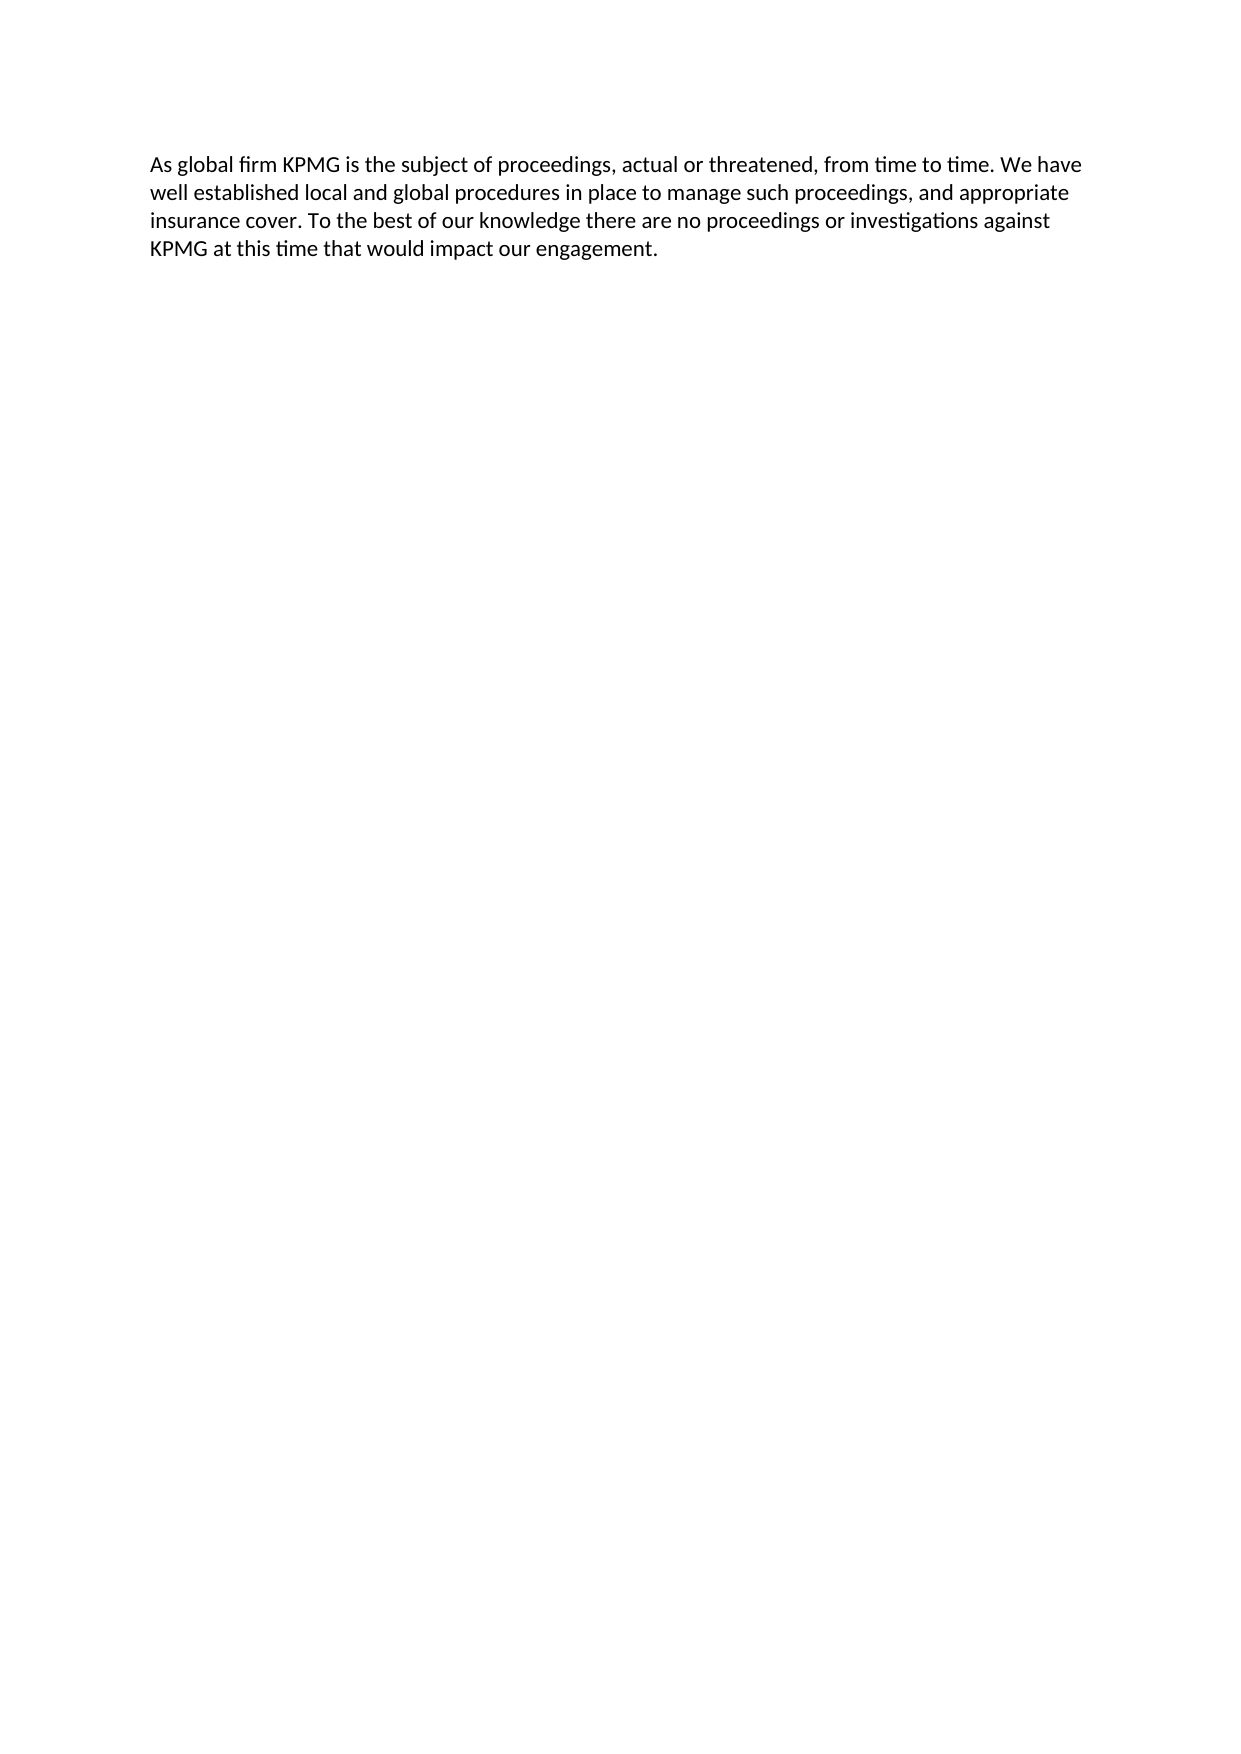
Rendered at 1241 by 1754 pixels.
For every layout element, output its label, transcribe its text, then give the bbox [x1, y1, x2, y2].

text As global firm KPMG is the subject of proceedings, actual or threatened, from time to time. We have well established local and global procedures in place to manage such proceedings, and appropriate insurance cover. To the best of our knowledge there are no proceedings or investigations against KPMG at this time that would impact our engagement. [150, 150, 1090, 262]
